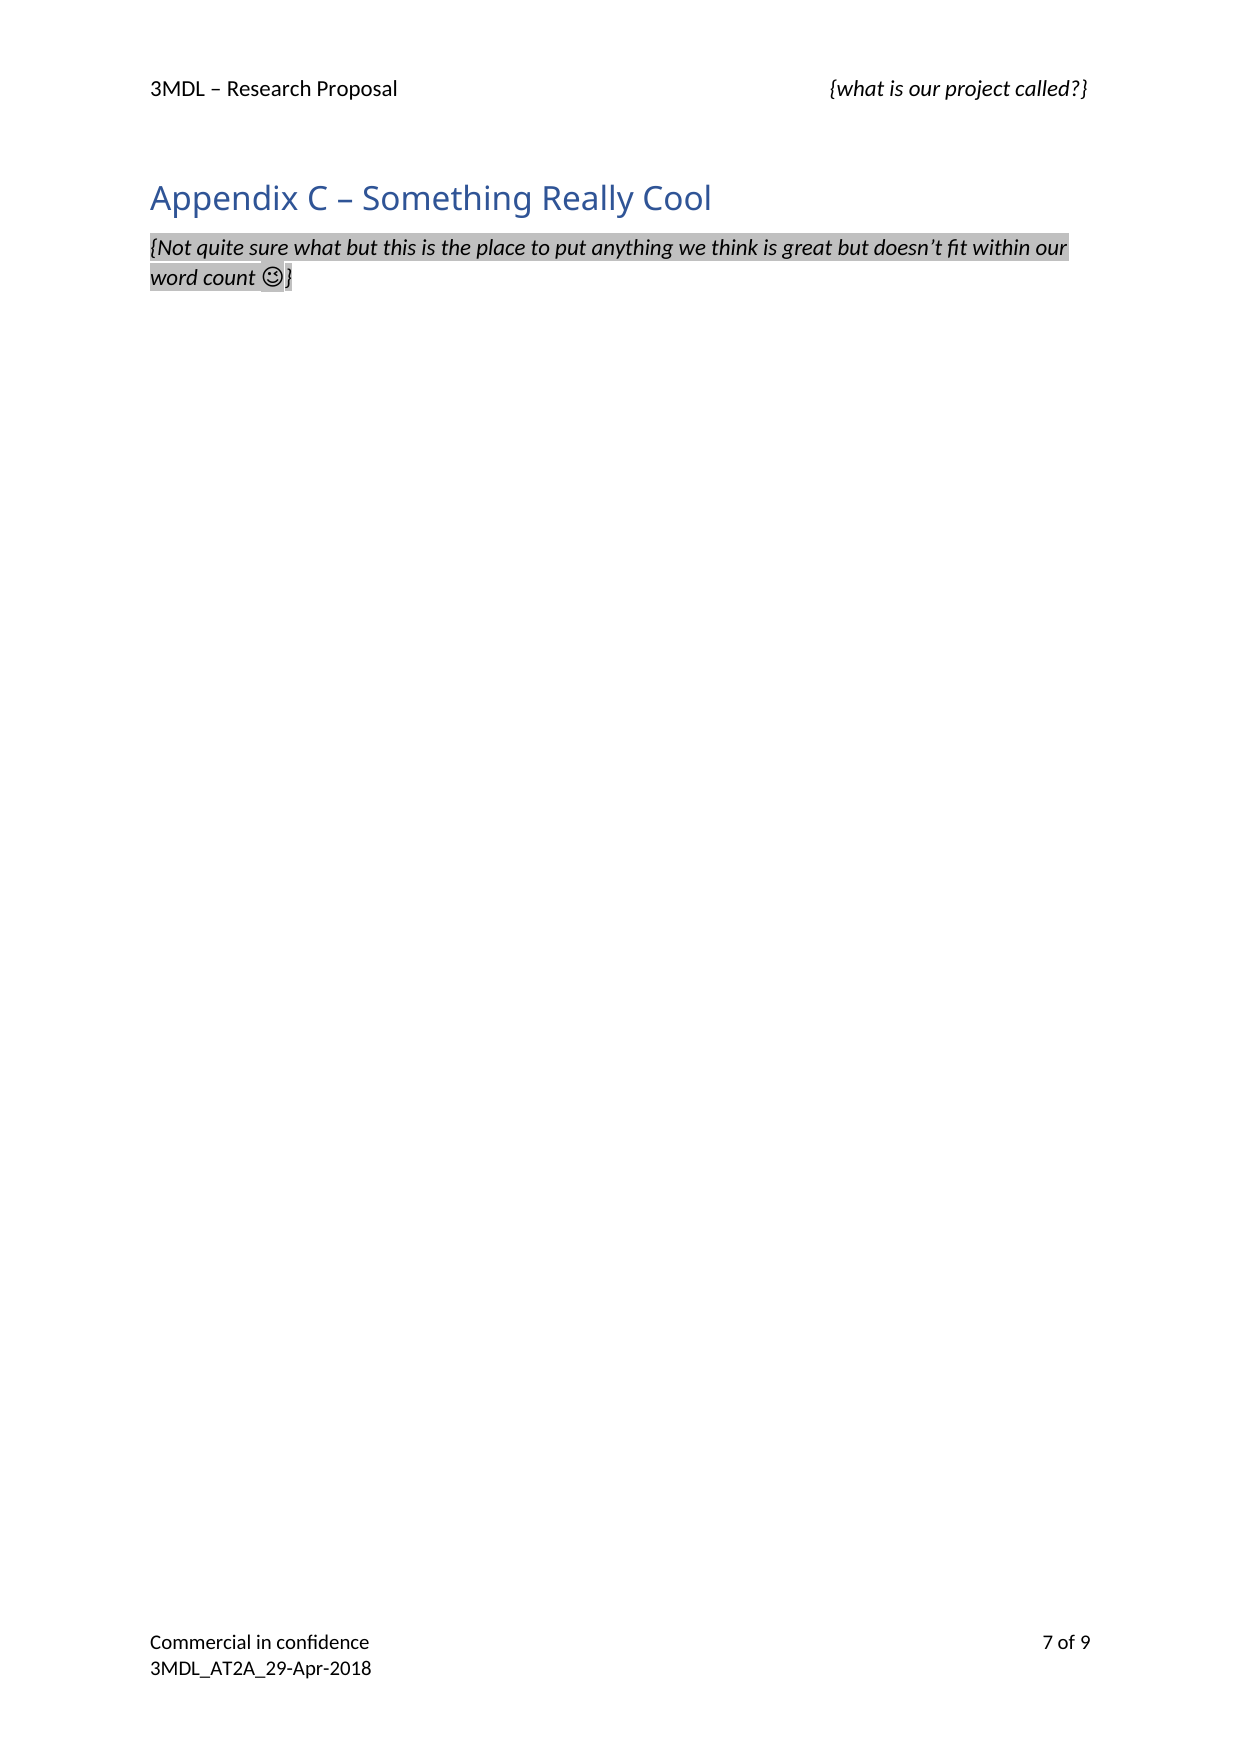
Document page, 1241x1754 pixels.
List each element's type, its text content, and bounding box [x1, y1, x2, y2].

subtitle Appendix C – Something Really Cool [150, 175, 1090, 220]
text {Not quite sure what but this is the place to put anything we think is great but doesn’t fit within our word count } [284, 233, 1090, 292]
